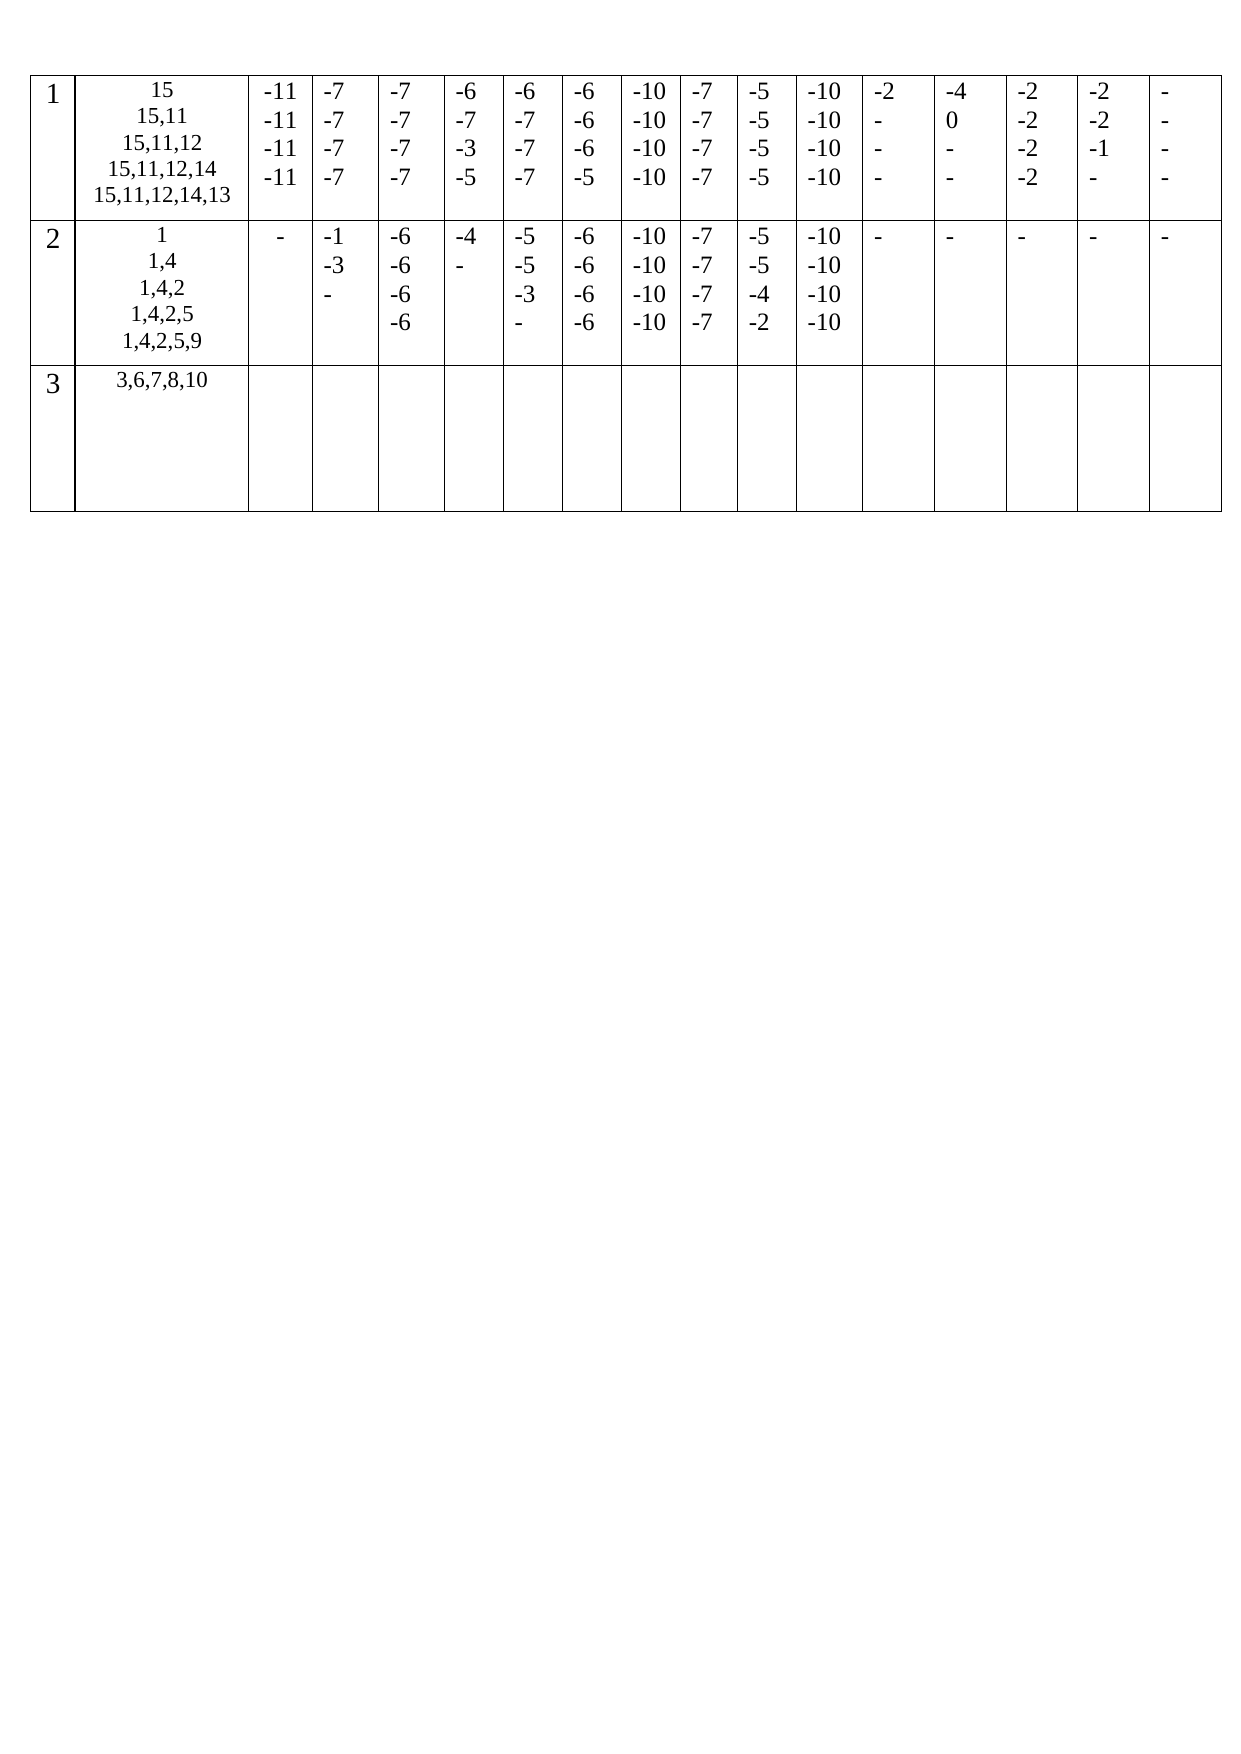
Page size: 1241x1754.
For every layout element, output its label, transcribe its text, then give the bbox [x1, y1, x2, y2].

table_cell 1 1,4 1,4,2 1,4,2,5 1,4,2,5,9 [76, 221, 248, 365]
table_cell 2 [31, 221, 74, 365]
table_cell - [249, 221, 312, 365]
table_cell -10 -10 -10 -10 [622, 221, 680, 365]
table_cell [738, 366, 796, 511]
table_cell -2 - - - [863, 76, 934, 220]
table_cell [863, 366, 934, 511]
table_cell -10 -10 -10 -10 [797, 221, 862, 365]
table_cell -5 -5 -3 - [504, 221, 562, 365]
table_cell [379, 366, 444, 511]
table_cell -10 -10 -10 -10 [797, 76, 862, 220]
table_cell -6 -6 -6 -6 [379, 221, 444, 365]
table_cell -2 -2 -1 - [1078, 76, 1149, 220]
table_cell -4 - [445, 221, 503, 365]
table_cell [249, 366, 312, 511]
table_cell -2 -2 -2 -2 [1007, 76, 1077, 220]
table_cell [1150, 366, 1221, 511]
table_cell [504, 366, 562, 511]
table_cell -7 -7 -7 -7 [379, 76, 444, 220]
table_cell - [1078, 221, 1149, 365]
table_cell 3,6,7,8,10 [76, 366, 248, 511]
table_cell [797, 366, 862, 511]
table_cell - [935, 221, 1006, 365]
table_cell -5 -5 -4 -2 [738, 221, 796, 365]
table_cell 3 [31, 366, 74, 511]
table_cell -6 -6 -6 -6 [563, 221, 621, 365]
table_cell -7 -7 -7 -7 [313, 76, 378, 220]
table_cell -6 -7 -3 -5 [445, 76, 503, 220]
table_cell -6 -7 -7 -7 [504, 76, 562, 220]
table_cell -4 0 - - [935, 76, 1006, 220]
table_cell [681, 366, 737, 511]
table_cell -5 -5 -5 -5 [738, 76, 796, 220]
table_cell - [1150, 221, 1221, 365]
table_cell - [863, 221, 934, 365]
table_cell [622, 366, 680, 511]
table_cell [563, 366, 621, 511]
table_cell [1078, 366, 1149, 511]
table_cell [1007, 366, 1077, 511]
table_cell [445, 366, 503, 511]
table_cell 15 15,11 15,11,12 15,11,12,14 15,11,12,14,13 [76, 76, 248, 220]
table_cell -1 -3 - [313, 221, 378, 365]
table_cell - - - - [1150, 76, 1221, 220]
table_cell [935, 366, 1006, 511]
table_cell -7 -7 -7 -7 [681, 221, 737, 365]
table_cell -6 -6 -6 -5 [563, 76, 621, 220]
table_cell -7 -7 -7 -7 [681, 76, 737, 220]
table_cell -10 -10 -10 -10 [622, 76, 680, 220]
table_cell - [1007, 221, 1077, 365]
table_cell 1 [31, 76, 74, 220]
table_cell [313, 366, 378, 511]
table_cell -11 -11 -11 -11 [249, 76, 312, 220]
